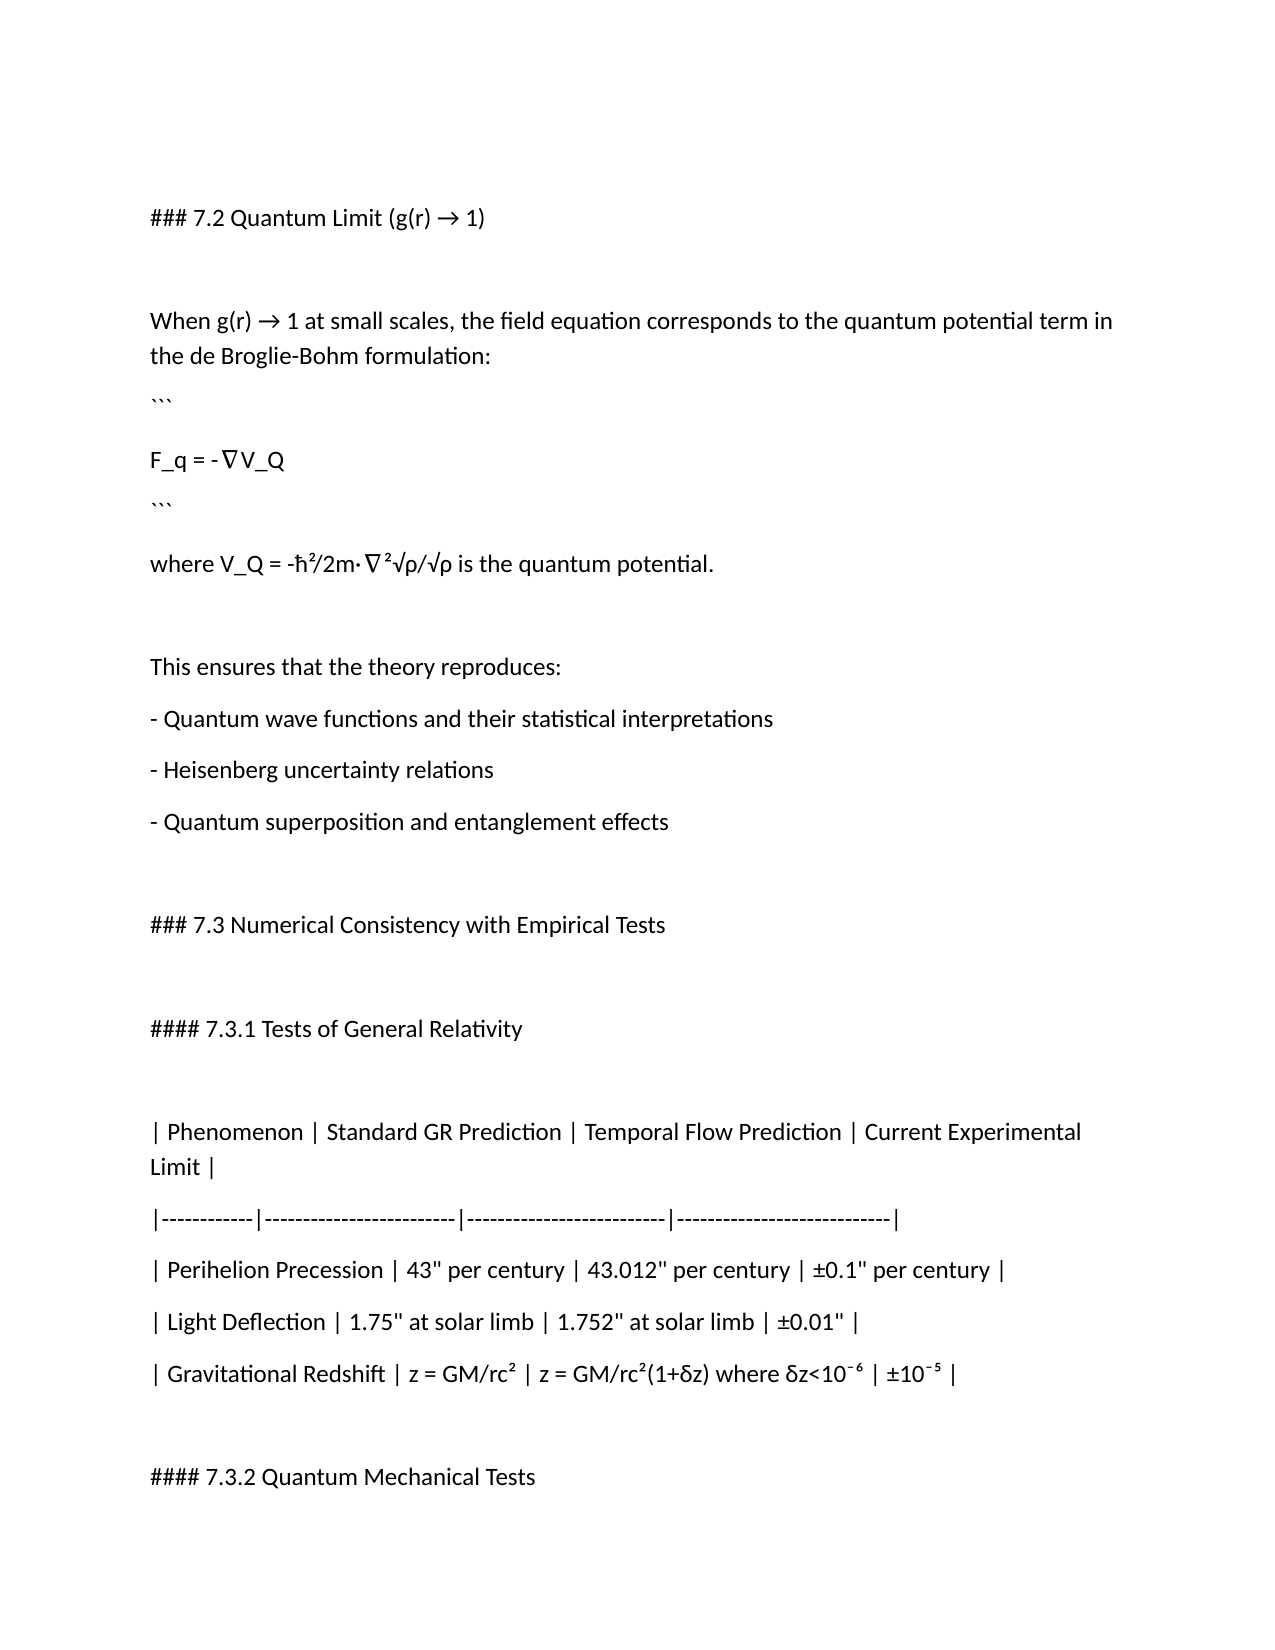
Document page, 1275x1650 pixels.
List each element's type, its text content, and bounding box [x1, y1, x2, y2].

text #### 7.3.2 Quantum Mechanical Tests [150, 1461, 1125, 1492]
text This ensures that the theory reproduces: [150, 651, 1125, 682]
text ``` [150, 392, 1125, 422]
text |------------|-------------------------|--------------------------|----------------------------| [150, 1203, 1125, 1233]
text | Light Deflection | 1.75" at solar limb | 1.752" at solar limb | ±0.01" | [150, 1306, 1125, 1337]
text | Perihelion Precession | 43" per century | 43.012" per century | ±0.1" per century | [150, 1254, 1125, 1285]
text ``` [150, 496, 1125, 526]
text | Gravitational Redshift | z = GM/rc² | z = GM/rc²(1+δz) where δz<10⁻⁶ | ±10⁻⁵ | [150, 1358, 1125, 1388]
text - Quantum wave functions and their statistical interpretations [150, 703, 1125, 733]
text | Phenomenon | Standard GR Prediction | Temporal Flow Prediction | Current Experimental Limit | [150, 1116, 1125, 1182]
text ### 7.3 Numerical Consistency with Empirical Tests [150, 909, 1125, 940]
text ### 7.2 Quantum Limit (g(r) → 1) [150, 202, 1125, 232]
text F_q = -∇V_Q [150, 443, 1125, 474]
text - Heisenberg uncertainty relations [150, 754, 1125, 785]
text When g(r) → 1 at small scales, the field equation corresponds to the quantum potential term in the de Broglie-Bohm formulation: [150, 305, 1125, 371]
text - Quantum superposition and entanglement effects [150, 806, 1125, 837]
text #### 7.3.1 Tests of General Relativity [150, 1013, 1125, 1043]
text where V_Q = -ħ²/2m·∇²√ρ/√ρ is the quantum potential. [150, 547, 1125, 578]
